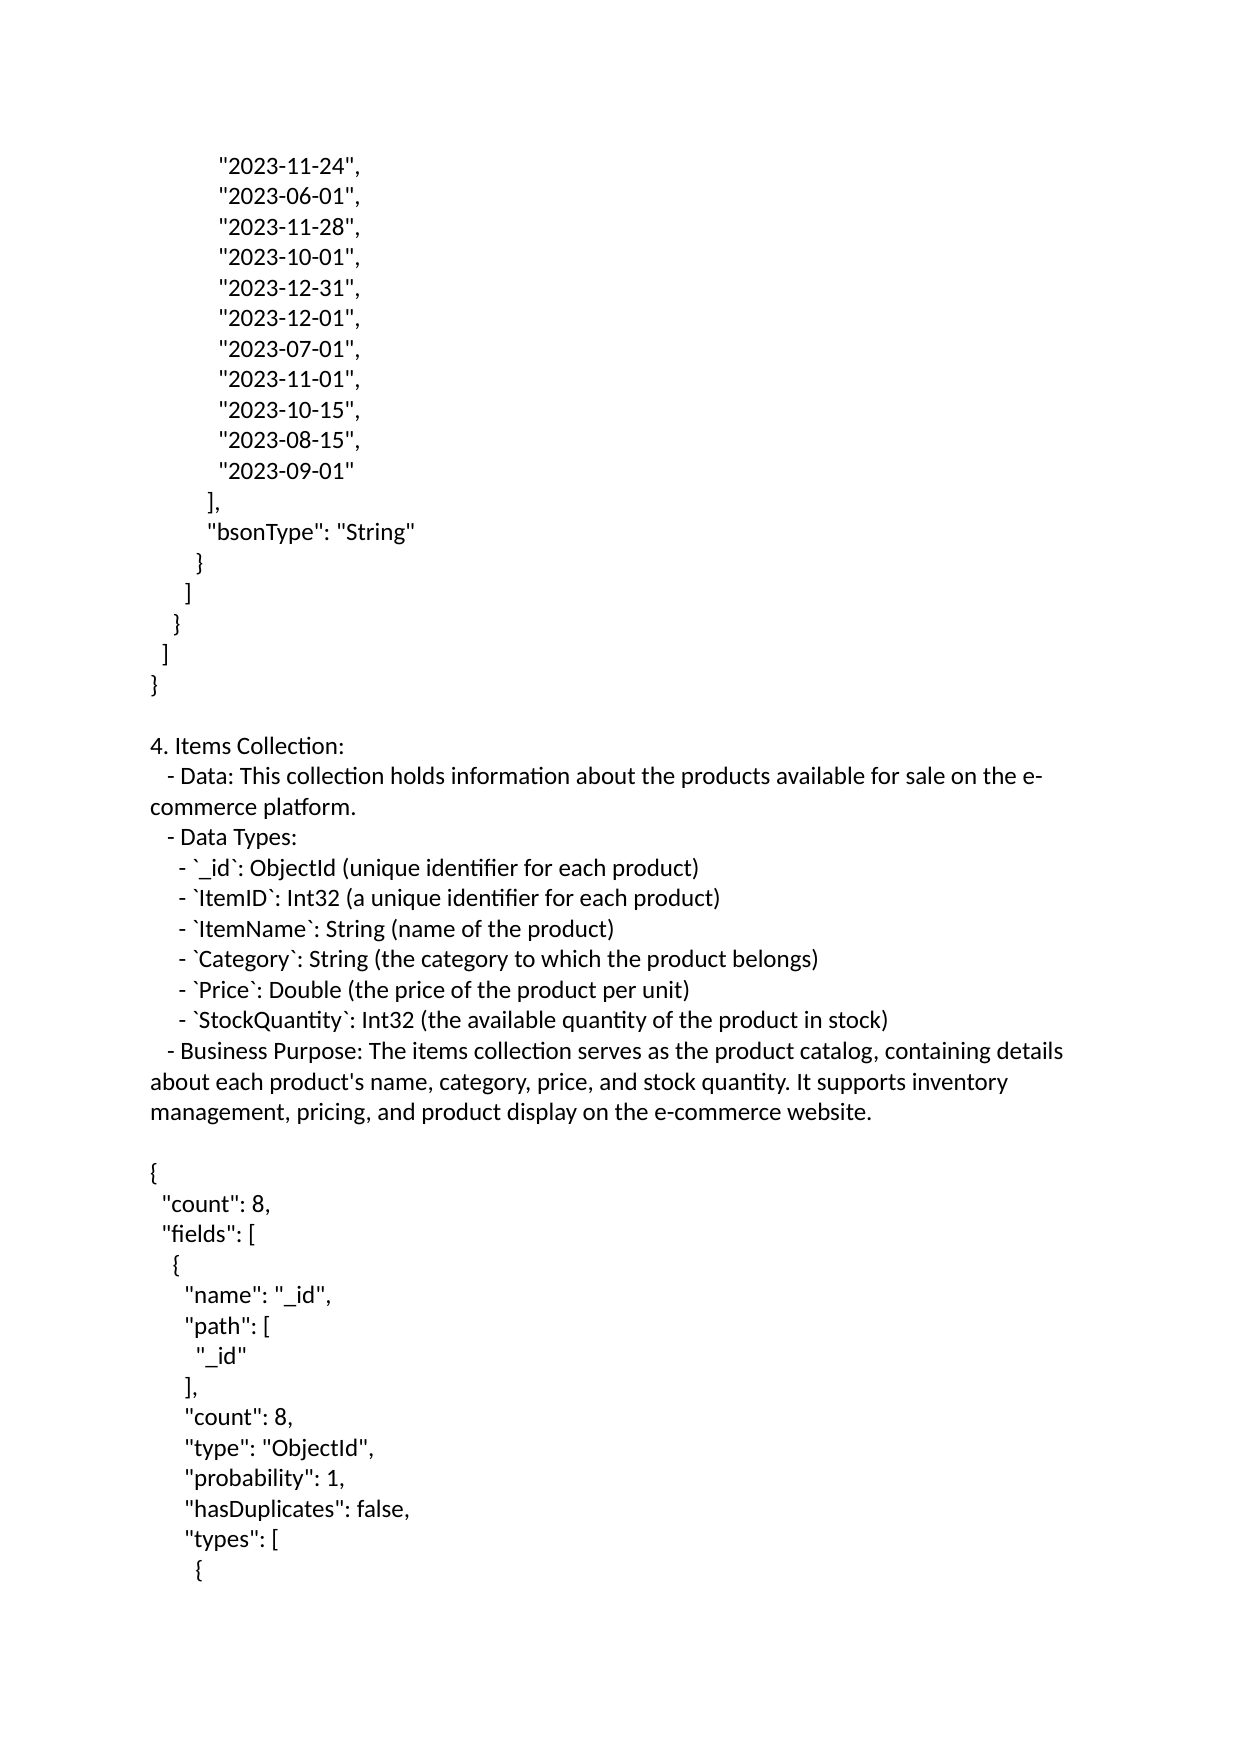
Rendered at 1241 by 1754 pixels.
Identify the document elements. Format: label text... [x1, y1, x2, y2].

text - Business Purpose: The items collection serves as the product catalog, containing details about each product's name, category, price, and stock quantity. It supports inventory management, pricing, and product display on the e-commerce website. [150, 1035, 1090, 1127]
text "probability": 1, [150, 1462, 1090, 1493]
text } [150, 547, 1090, 577]
text "fields": [ [150, 1218, 1090, 1249]
text "_id" [150, 1340, 1090, 1371]
text - `Price`: Double (the price of the product per unit) [150, 974, 1090, 1004]
text - `StockQuantity`: Int32 (the available quantity of the product in stock) [150, 1004, 1090, 1035]
text "bsonType": "String" [150, 516, 1090, 547]
text "count": 8, [150, 1401, 1090, 1432]
text "2023-11-28", [150, 211, 1090, 242]
text "name": "_id", [150, 1279, 1090, 1310]
text 4. Items Collection: [150, 730, 1090, 760]
text { [150, 1157, 1090, 1188]
text { [150, 1249, 1090, 1279]
text "2023-12-31", [150, 272, 1090, 303]
text "type": "ObjectId", [150, 1432, 1090, 1462]
text "2023-10-01", [150, 242, 1090, 272]
text { [150, 1554, 1090, 1584]
text } [150, 669, 1090, 699]
text "2023-12-01", [150, 303, 1090, 333]
text "count": 8, [150, 1188, 1090, 1218]
text ], [150, 486, 1090, 516]
text "2023-11-24", [150, 150, 1090, 181]
text "2023-07-01", [150, 333, 1090, 364]
text } [150, 608, 1090, 638]
text - `Category`: String (the category to which the product belongs) [150, 943, 1090, 974]
text "hasDuplicates": false, [150, 1493, 1090, 1523]
text - `_id`: ObjectId (unique identifier for each product) [150, 852, 1090, 882]
text - Data: This collection holds information about the products available for sale on the e-commerce platform. [150, 760, 1090, 821]
text ] [150, 638, 1090, 669]
text "2023-10-15", [150, 394, 1090, 425]
text - `ItemName`: String (name of the product) [150, 913, 1090, 943]
text "types": [ [150, 1523, 1090, 1554]
text "2023-08-15", [150, 425, 1090, 455]
text ] [150, 577, 1090, 608]
text - Data Types: [150, 821, 1090, 852]
text - `ItemID`: Int32 (a unique identifier for each product) [150, 882, 1090, 913]
text "2023-09-01" [150, 455, 1090, 486]
text "path": [ [150, 1310, 1090, 1340]
text ], [150, 1371, 1090, 1401]
text "2023-06-01", [150, 181, 1090, 211]
text "2023-11-01", [150, 364, 1090, 394]
